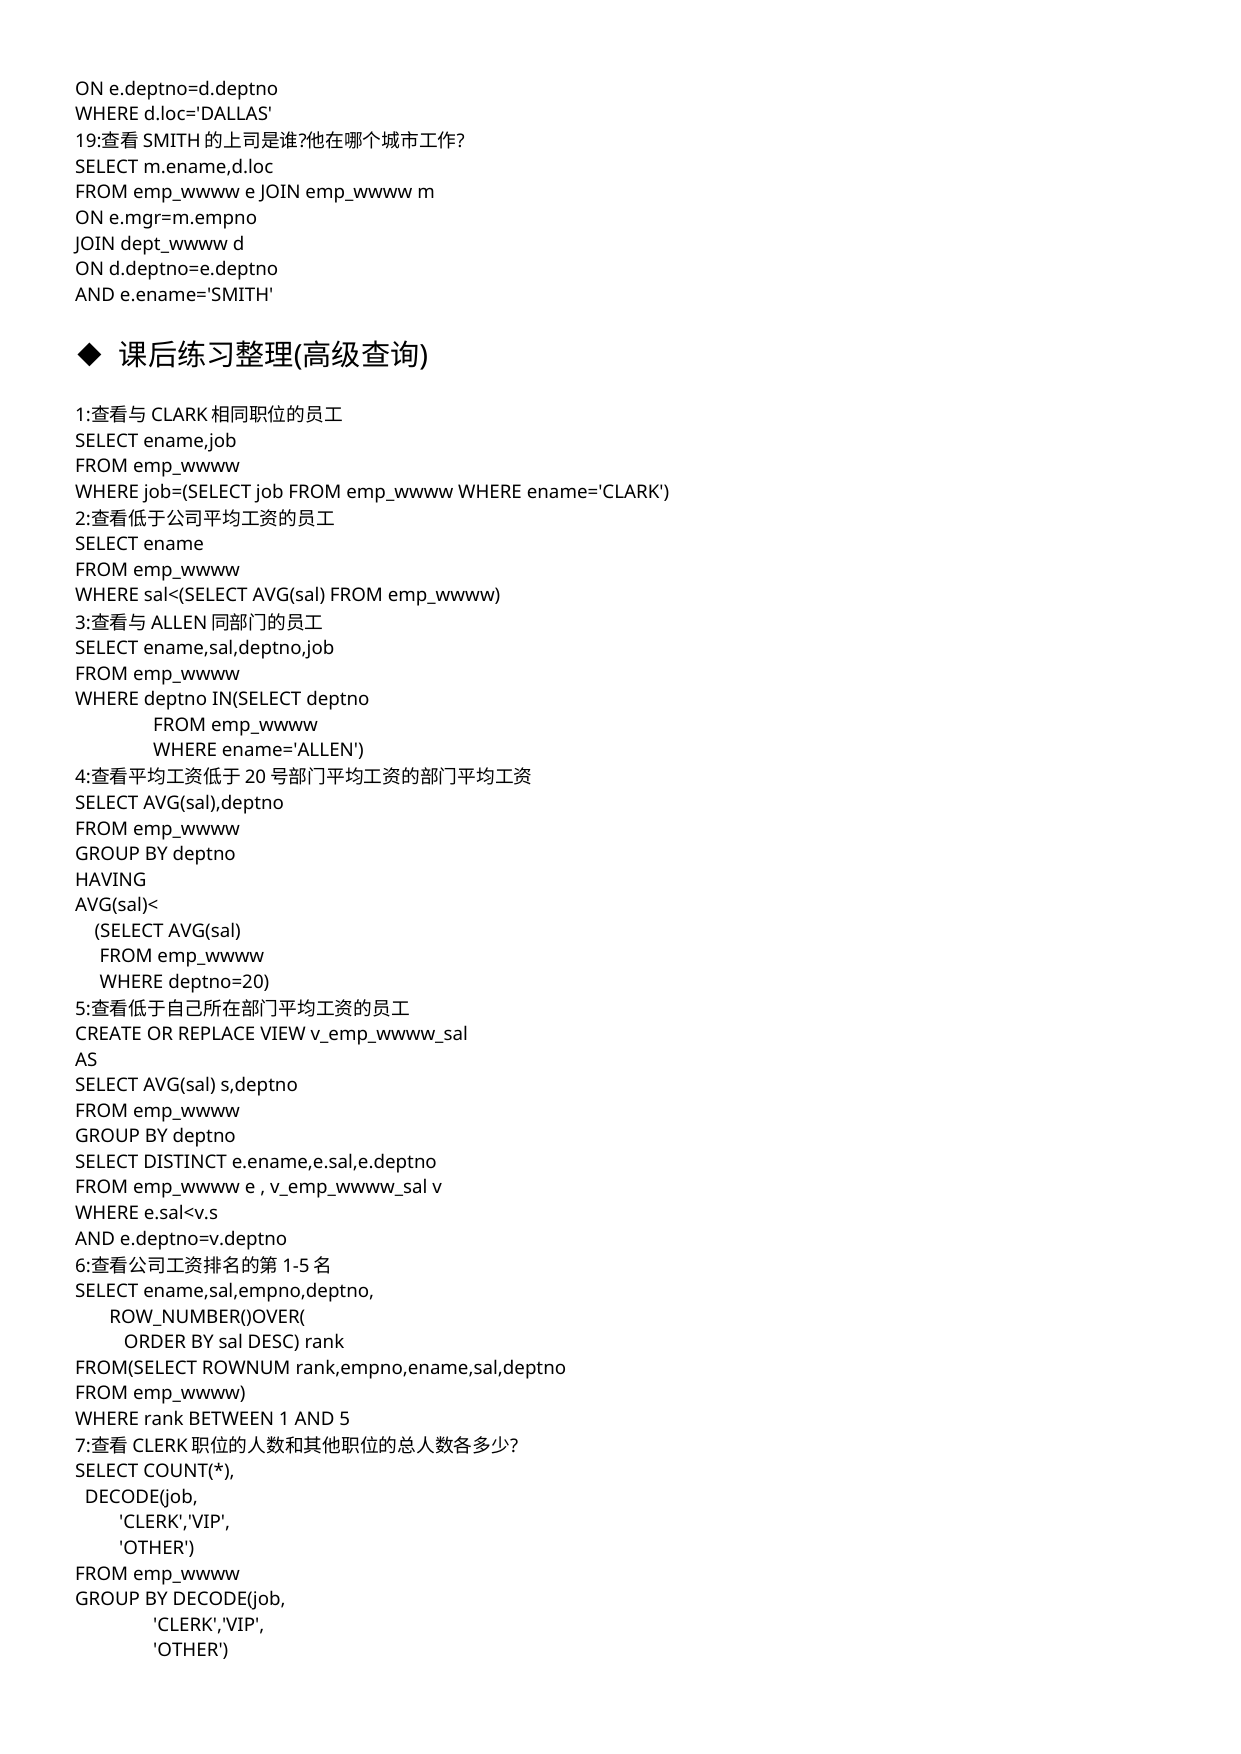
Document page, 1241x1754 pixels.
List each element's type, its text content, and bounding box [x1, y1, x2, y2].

text GROUP BY deptno [75, 1123, 1165, 1148]
text FROM emp_wwww [75, 711, 1165, 737]
text SELECT COUNT(*), [75, 1458, 1165, 1483]
text GROUP BY DECODE(job, [75, 1585, 1165, 1611]
text 19:查看SMITH的上司是谁?他在哪个城市工作? [75, 126, 1165, 153]
text 5:查看低于自己所在部门平均工资的员工 [75, 993, 1165, 1021]
text 6:查看公司工资排名的第1-5名 [75, 1250, 1165, 1277]
text 'OTHER') [75, 1534, 1165, 1560]
list 课后练习整理(高级查询) [75, 332, 1165, 374]
text WHERE ename='ALLEN') [75, 737, 1165, 762]
text ON e.mgr=m.empno [75, 204, 1165, 230]
text WHERE job=(SELECT job FROM emp_wwww WHERE ename='CLARK') [75, 478, 1165, 503]
text 7:查看CLERK职位的人数和其他职位的总人数各多少? [75, 1431, 1165, 1458]
text ON e.deptno=d.deptno [75, 75, 1165, 101]
text AND e.ename='SMITH' [75, 281, 1165, 306]
text WHERE d.loc='DALLAS' [75, 101, 1165, 126]
text FROM emp_wwww e JOIN emp_wwww m [75, 179, 1165, 204]
text SELECT ename,sal,deptno,job [75, 634, 1165, 660]
text 3:查看与ALLEN同部门的员工 [75, 607, 1165, 634]
text SELECT ename,job [75, 427, 1165, 452]
text WHERE deptno=20) [75, 968, 1165, 993]
text FROM(SELECT ROWNUM rank,empno,ename,sal,deptno [75, 1354, 1165, 1379]
text FROM emp_wwww [75, 660, 1165, 686]
text FROM emp_wwww [75, 452, 1165, 478]
text SELECT AVG(sal),deptno [75, 789, 1165, 815]
text FROM emp_wwww [75, 1097, 1165, 1123]
text SELECT m.ename,d.loc [75, 153, 1165, 179]
text WHERE e.sal<v.s [75, 1199, 1165, 1225]
text 'OTHER') [75, 1636, 1165, 1662]
text ON d.deptno=e.deptno [75, 255, 1165, 281]
text JOIN dept_wwww d [75, 230, 1165, 255]
text 4:查看平均工资低于20号部门平均工资的部门平均工资 [75, 762, 1165, 789]
text AS [75, 1046, 1165, 1072]
text 'CLERK','VIP', [75, 1509, 1165, 1534]
text FROM emp_wwww) [75, 1379, 1165, 1405]
text HAVING [75, 866, 1165, 891]
text WHERE rank BETWEEN 1 AND 5 [75, 1405, 1165, 1431]
text SELECT DISTINCT e.ename,e.sal,e.deptno [75, 1148, 1165, 1174]
text SELECT ename,sal,empno,deptno, [75, 1277, 1165, 1303]
text AND e.deptno=v.deptno [75, 1225, 1165, 1250]
text FROM emp_wwww [75, 942, 1165, 968]
text CREATE OR REPLACE VIEW v_emp_wwww_sal [75, 1021, 1165, 1046]
text DECODE(job, [75, 1483, 1165, 1509]
text ORDER BY sal DESC) rank [75, 1328, 1165, 1354]
text AVG(sal)< [75, 891, 1165, 917]
text 1:查看与CLARK相同职位的员工 [75, 400, 1165, 427]
text FROM emp_wwww [75, 556, 1165, 582]
text FROM emp_wwww [75, 1560, 1165, 1585]
text ROW_NUMBER()OVER( [75, 1303, 1165, 1328]
text SELECT ename [75, 531, 1165, 556]
text (SELECT AVG(sal) [75, 917, 1165, 942]
text WHERE deptno IN(SELECT deptno [75, 686, 1165, 711]
text 2:查看低于公司平均工资的员工 [75, 503, 1165, 531]
text FROM emp_wwww [75, 815, 1165, 840]
text 'CLERK','VIP', [75, 1611, 1165, 1636]
text GROUP BY deptno [75, 840, 1165, 866]
text FROM emp_wwww e , v_emp_wwww_sal v [75, 1174, 1165, 1199]
text WHERE sal<(SELECT AVG(sal) FROM emp_wwww) [75, 582, 1165, 607]
text SELECT AVG(sal) s,deptno [75, 1072, 1165, 1097]
